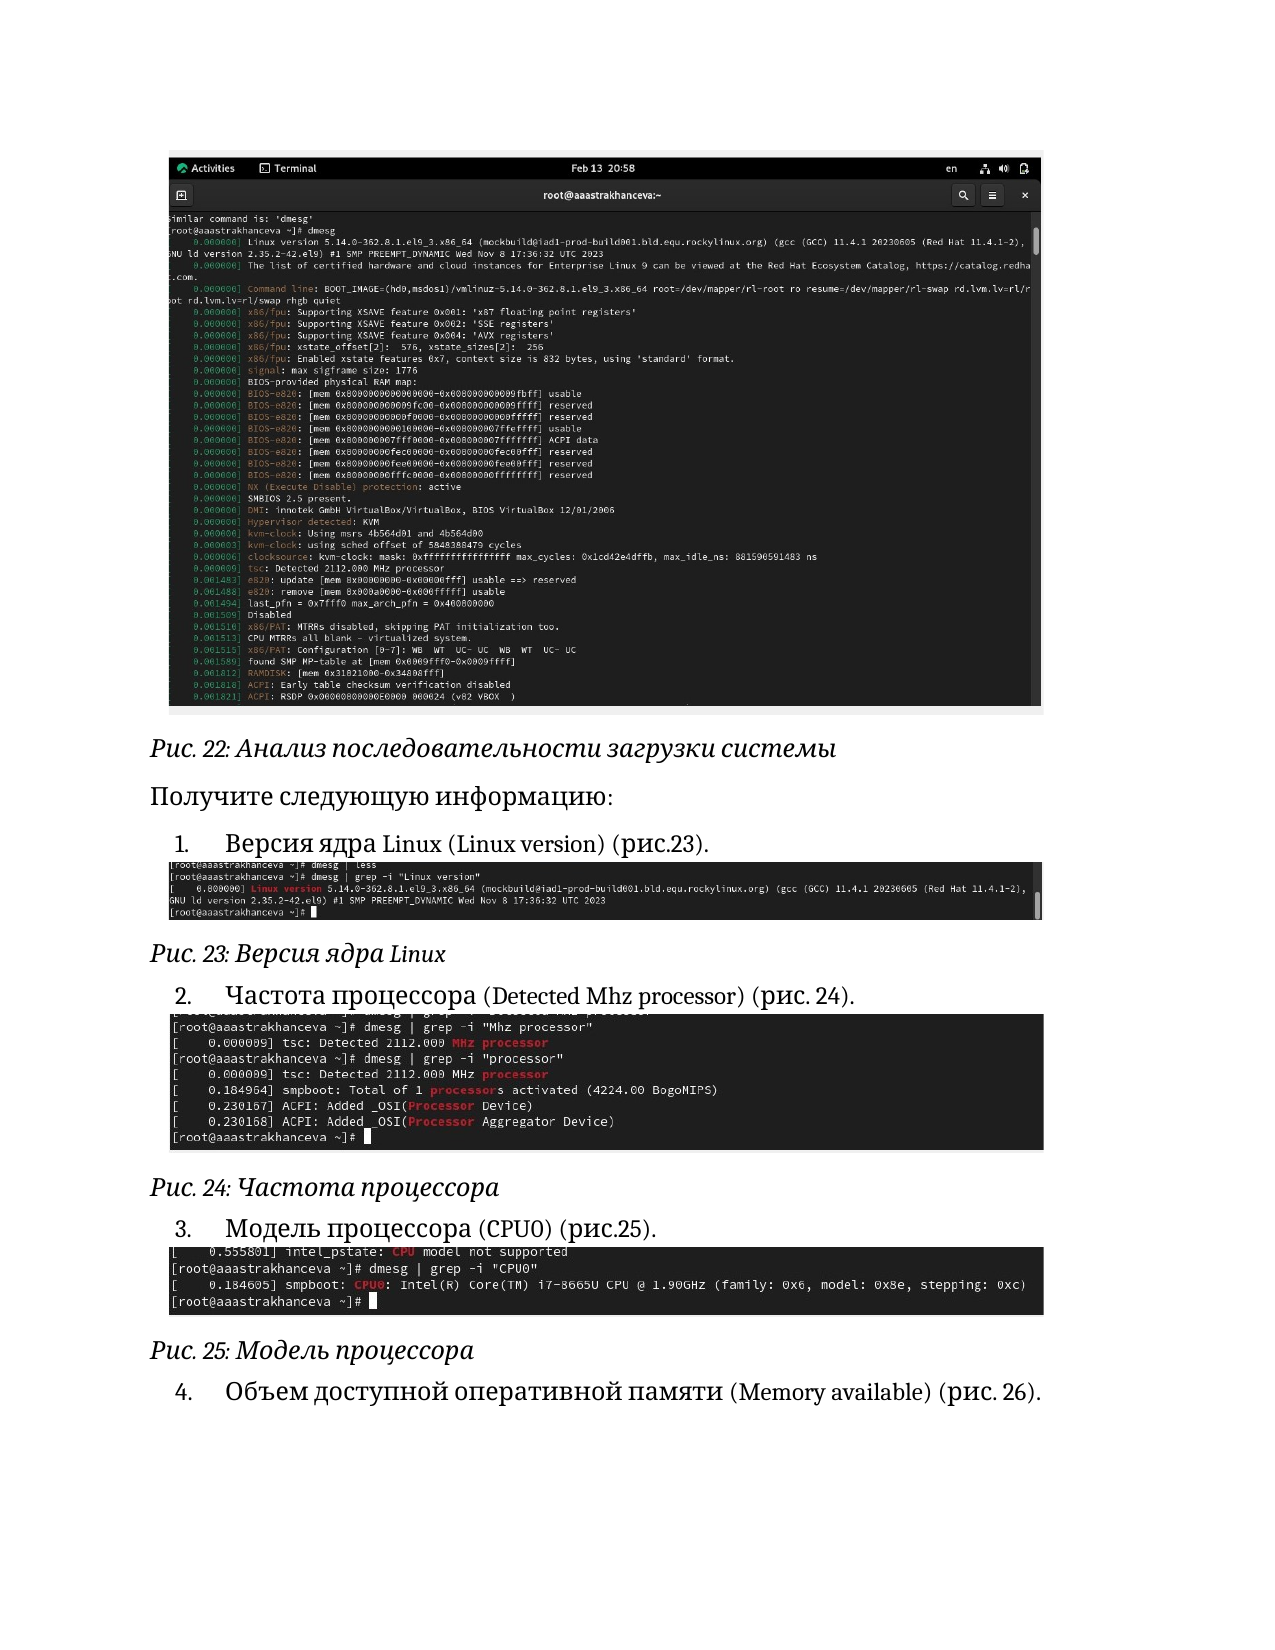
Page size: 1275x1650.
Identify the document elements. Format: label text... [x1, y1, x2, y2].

list Версия ядра Linux (Linux version) (рис.23). [175, 830, 1125, 859]
text Рис. 23: Версия ядра Linux [150, 940, 1125, 969]
picture [168, 150, 1044, 715]
text Рис. 22: Анализ последовательности загрузки системы [150, 735, 1125, 764]
text Рис. 24: Частота процессора [150, 1174, 1125, 1202]
list Частота процессора (Detected Mhz processor) (рис. 24). [175, 982, 1125, 1010]
list Модель процессора (CPU0) (рис.25). [175, 1215, 1125, 1244]
picture [168, 1014, 1044, 1153]
text Рис. 25: Модель процессора [150, 1337, 1125, 1366]
picture [168, 862, 1044, 920]
list Объем доступной оперативной памяти (Memory available) (рис. 26). [175, 1378, 1125, 1407]
picture [168, 1247, 1044, 1317]
text Получите следующую информацию: [150, 783, 1125, 812]
